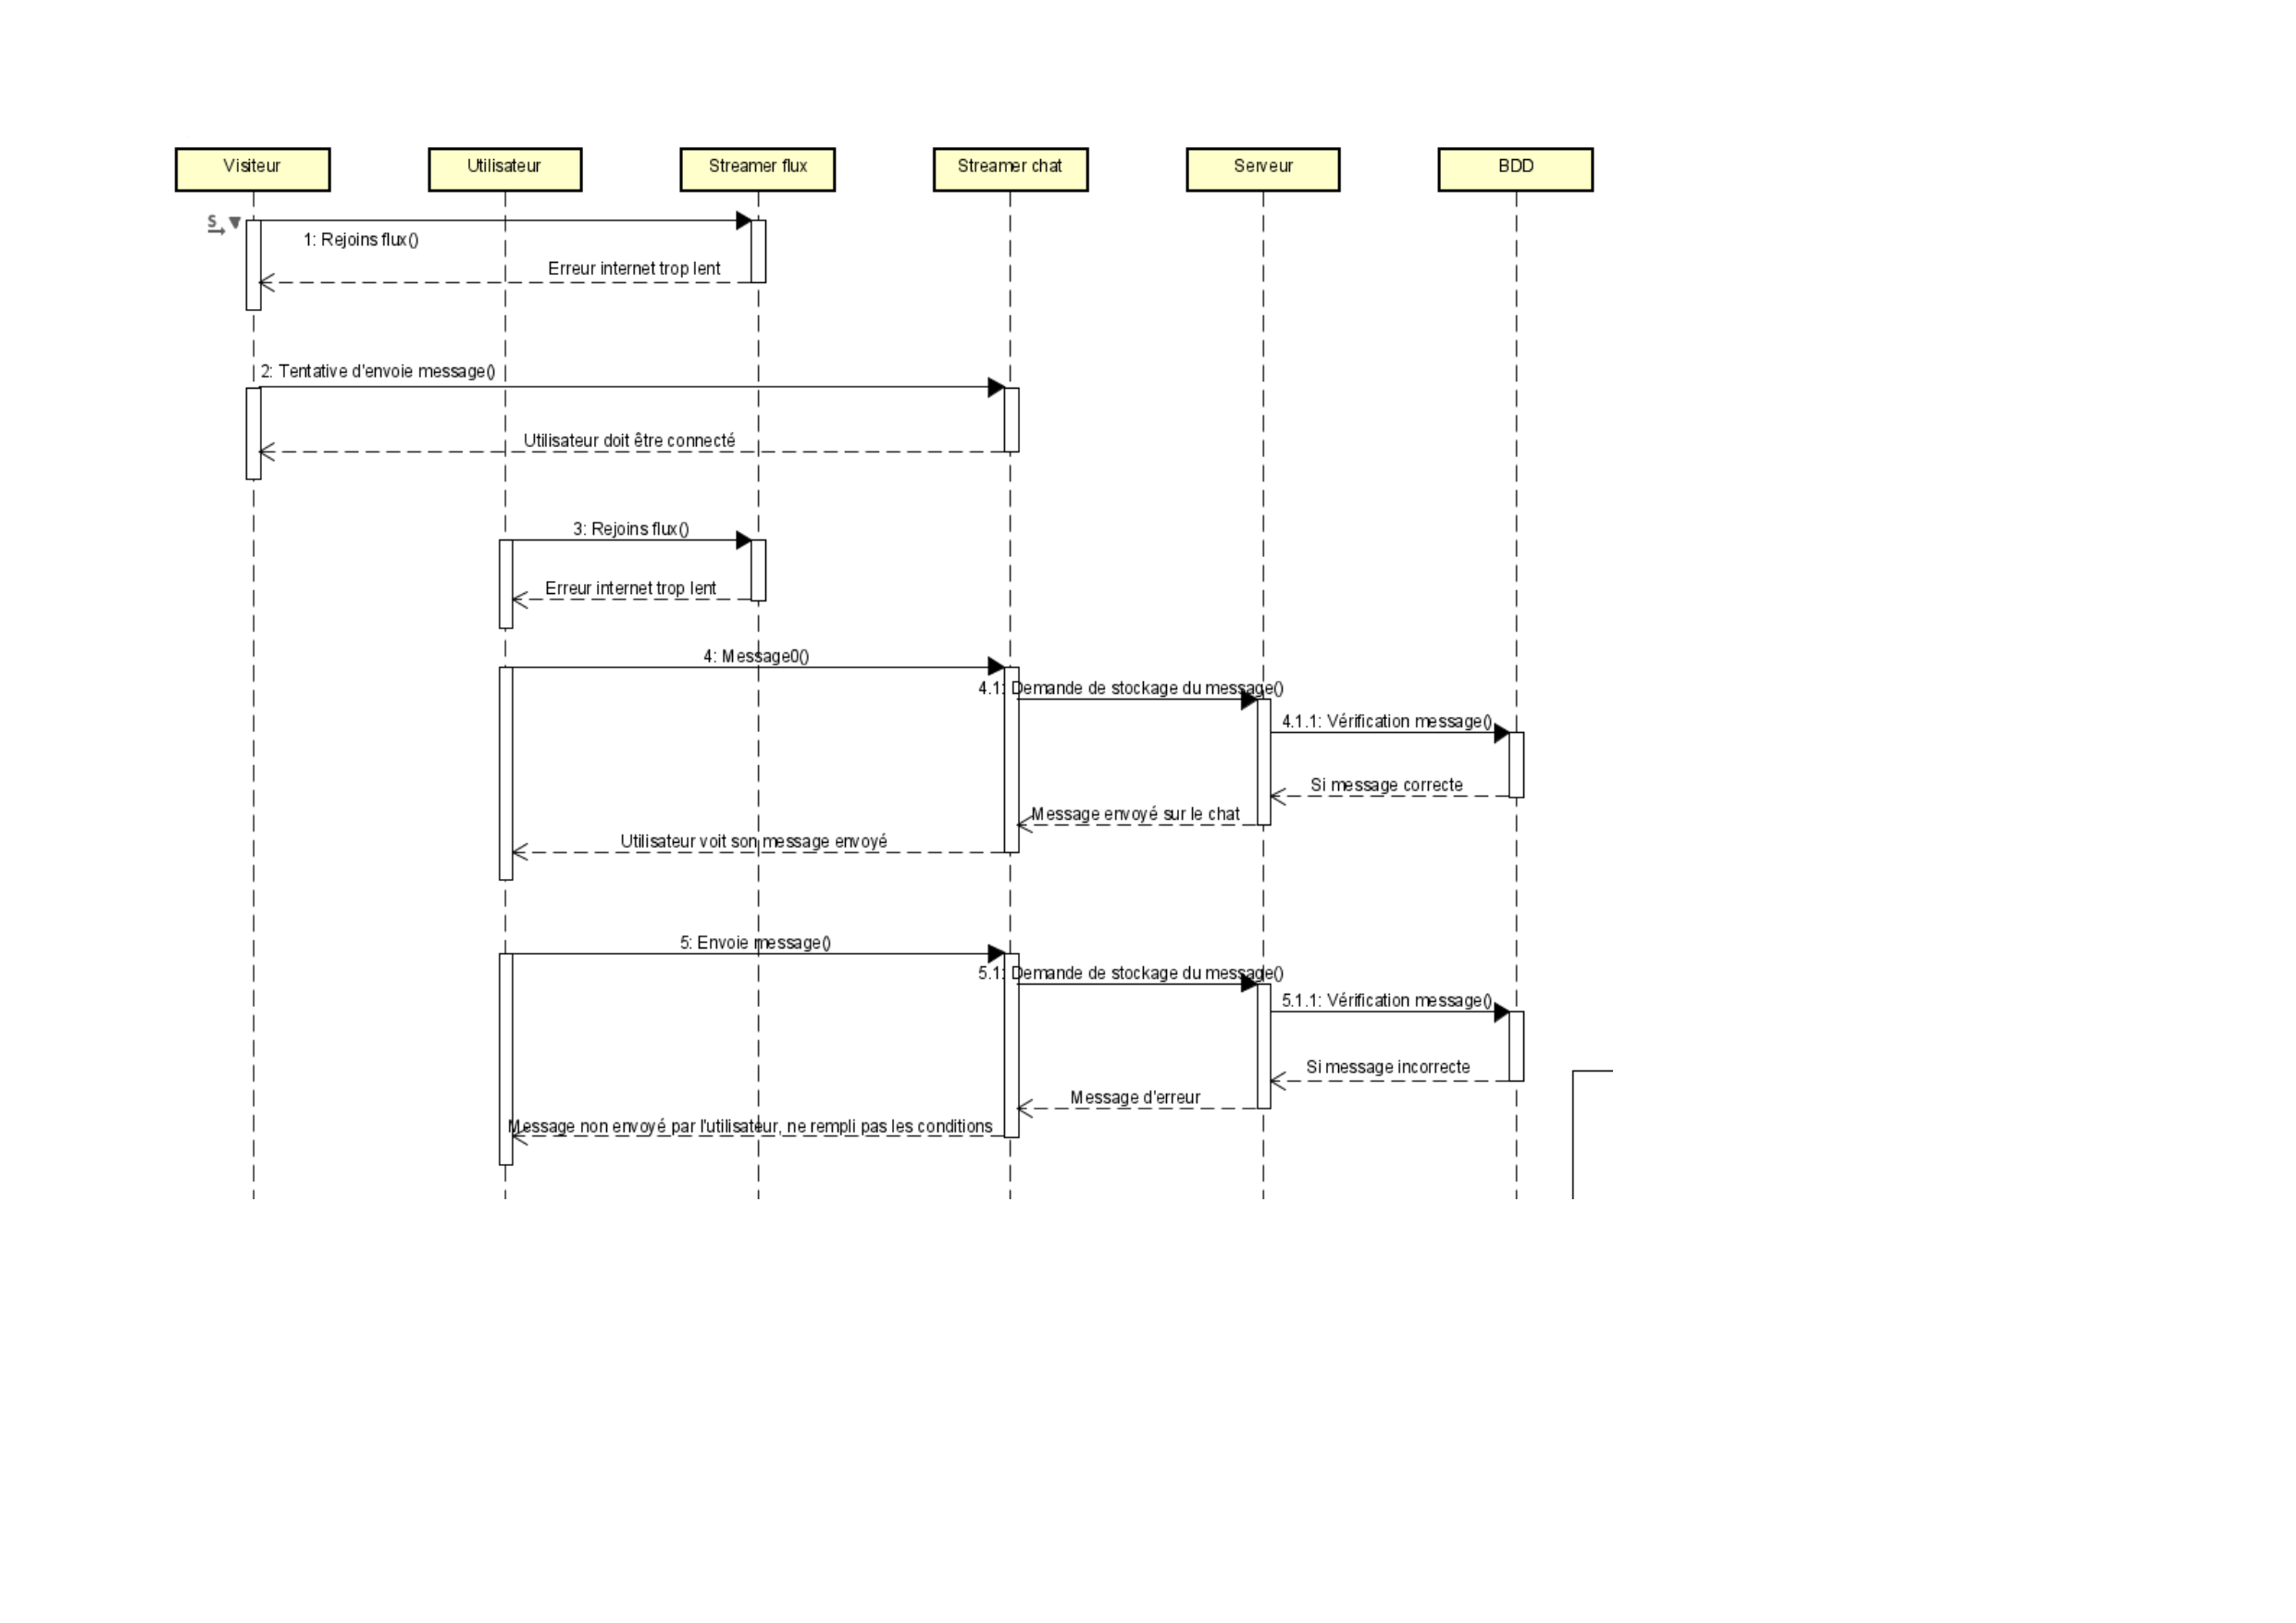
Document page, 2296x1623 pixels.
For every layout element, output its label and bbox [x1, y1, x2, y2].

picture [136, 136, 1613, 1199]
